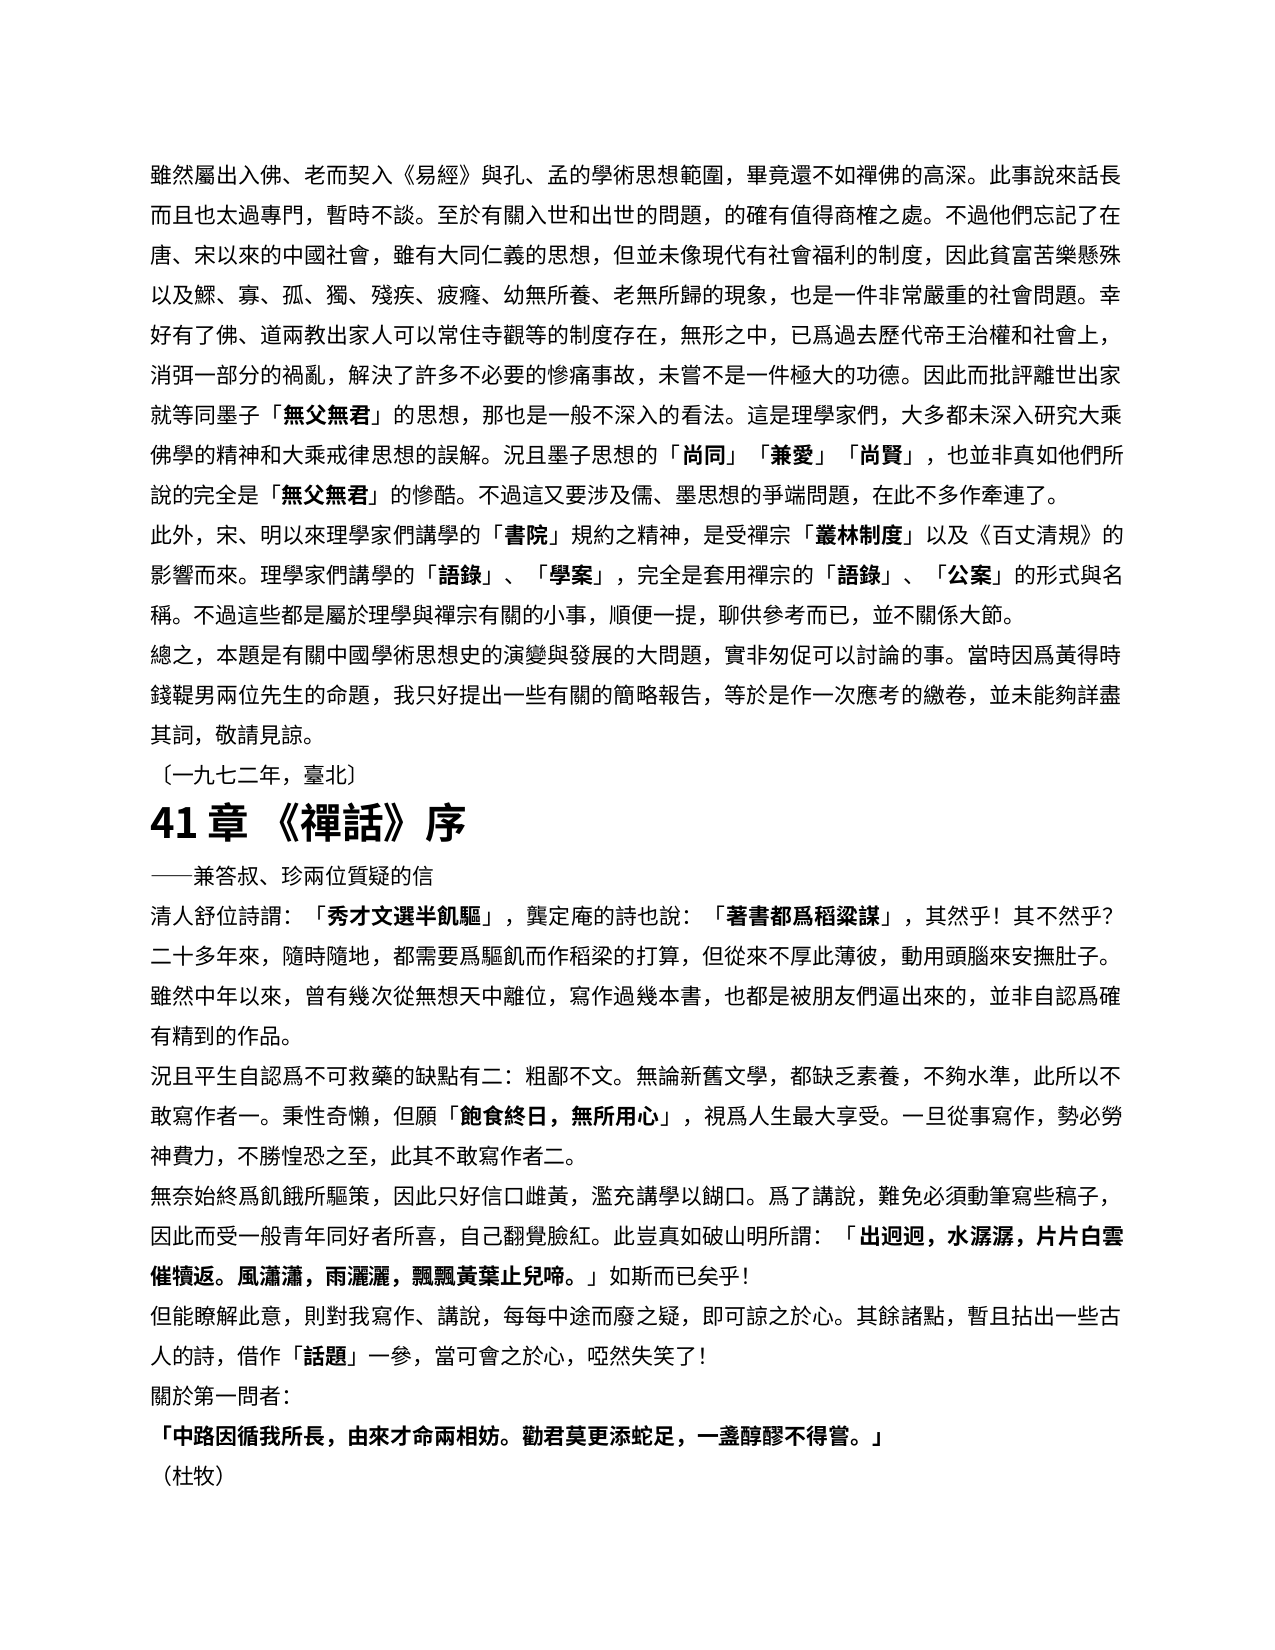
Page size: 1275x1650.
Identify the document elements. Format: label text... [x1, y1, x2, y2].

text 此外，宋、明以來理學家們講學的「書院」規約之精神，是受禪宗「叢林制度」以及《百丈清規》的影響而來。理學家們講學的「語錄」、「學案」，完全是套用禪宗的「語錄」、「公案」的形式與名稱。不過這些都是屬於理學與禪宗有關的小事，順便一提，聊供參考而已，並不關係大節。 [150, 510, 1125, 630]
text 清人舒位詩謂：「秀才文選半飢驅」，龔定庵的詩也說：「著書都爲稻粱謀」，其然乎！其不然乎？二十多年來，隨時隨地，都需要爲驅飢而作稻梁的打算，但從來不厚此薄彼，動用頭腦來安撫肚子。雖然中年以來，曾有幾次從無想天中離位，寫作過幾本書，也都是被朋友們逼出來的，並非自認爲確有精到的作品。 [150, 890, 1125, 1050]
text 〔一九七二年，臺北〕 [150, 750, 1125, 790]
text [150, 150, 1125, 510]
text ——兼答叔、珍兩位質疑的信 [150, 850, 1125, 890]
text 「中路因循我所長，由來才命兩相妨。勸君莫更添蛇足，一盞醇醪不得嘗。」 [150, 1410, 1125, 1450]
text 況且平生自認爲不可救藥的缺點有二：粗鄙不文。無論新舊文學，都缺乏素養，不夠水準，此所以不敢寫作者一。秉性奇懶，但願「飽食終日，無所用心」，視爲人生最大享受。一旦從事寫作，勢必勞神費力，不勝惶恐之至，此其不敢寫作者二。 [150, 1050, 1125, 1170]
text （杜牧） [150, 1450, 1125, 1490]
text 關於第一問者： [150, 1370, 1125, 1410]
text 總之，本題是有關中國學術思想史的演變與發展的大問題，實非匆促可以討論的事。當時因爲黃得時、錢鞮男兩位先生的命題，我只好提出一些有關的簡略報告，等於是作一次應考的繳卷，並未能夠詳盡其詞，敬請見諒。 [150, 630, 1125, 750]
text 無奈始終爲飢餓所驅策，因此只好信口雌黃，濫充講學以餬口。爲了講說，難免必須動筆寫些稿子，因此而受一般青年同好者所喜，自己翻覺臉紅。此豈真如破山明所謂：「出迥迥，水潺潺，片片白雲催犢返。風瀟瀟，雨灑灑，飄飄黃葉止兒啼。」如斯而已矣乎！ [150, 1170, 1125, 1290]
subtitle 41章 《禪話》序 [150, 790, 1125, 850]
text 但能瞭解此意，則對我寫作、講說，每每中途而廢之疑，即可諒之於心。其餘諸點，暫且拈出一些古人的詩，借作「話題」一參，當可會之於心，啞然失笑了！ [150, 1290, 1125, 1370]
